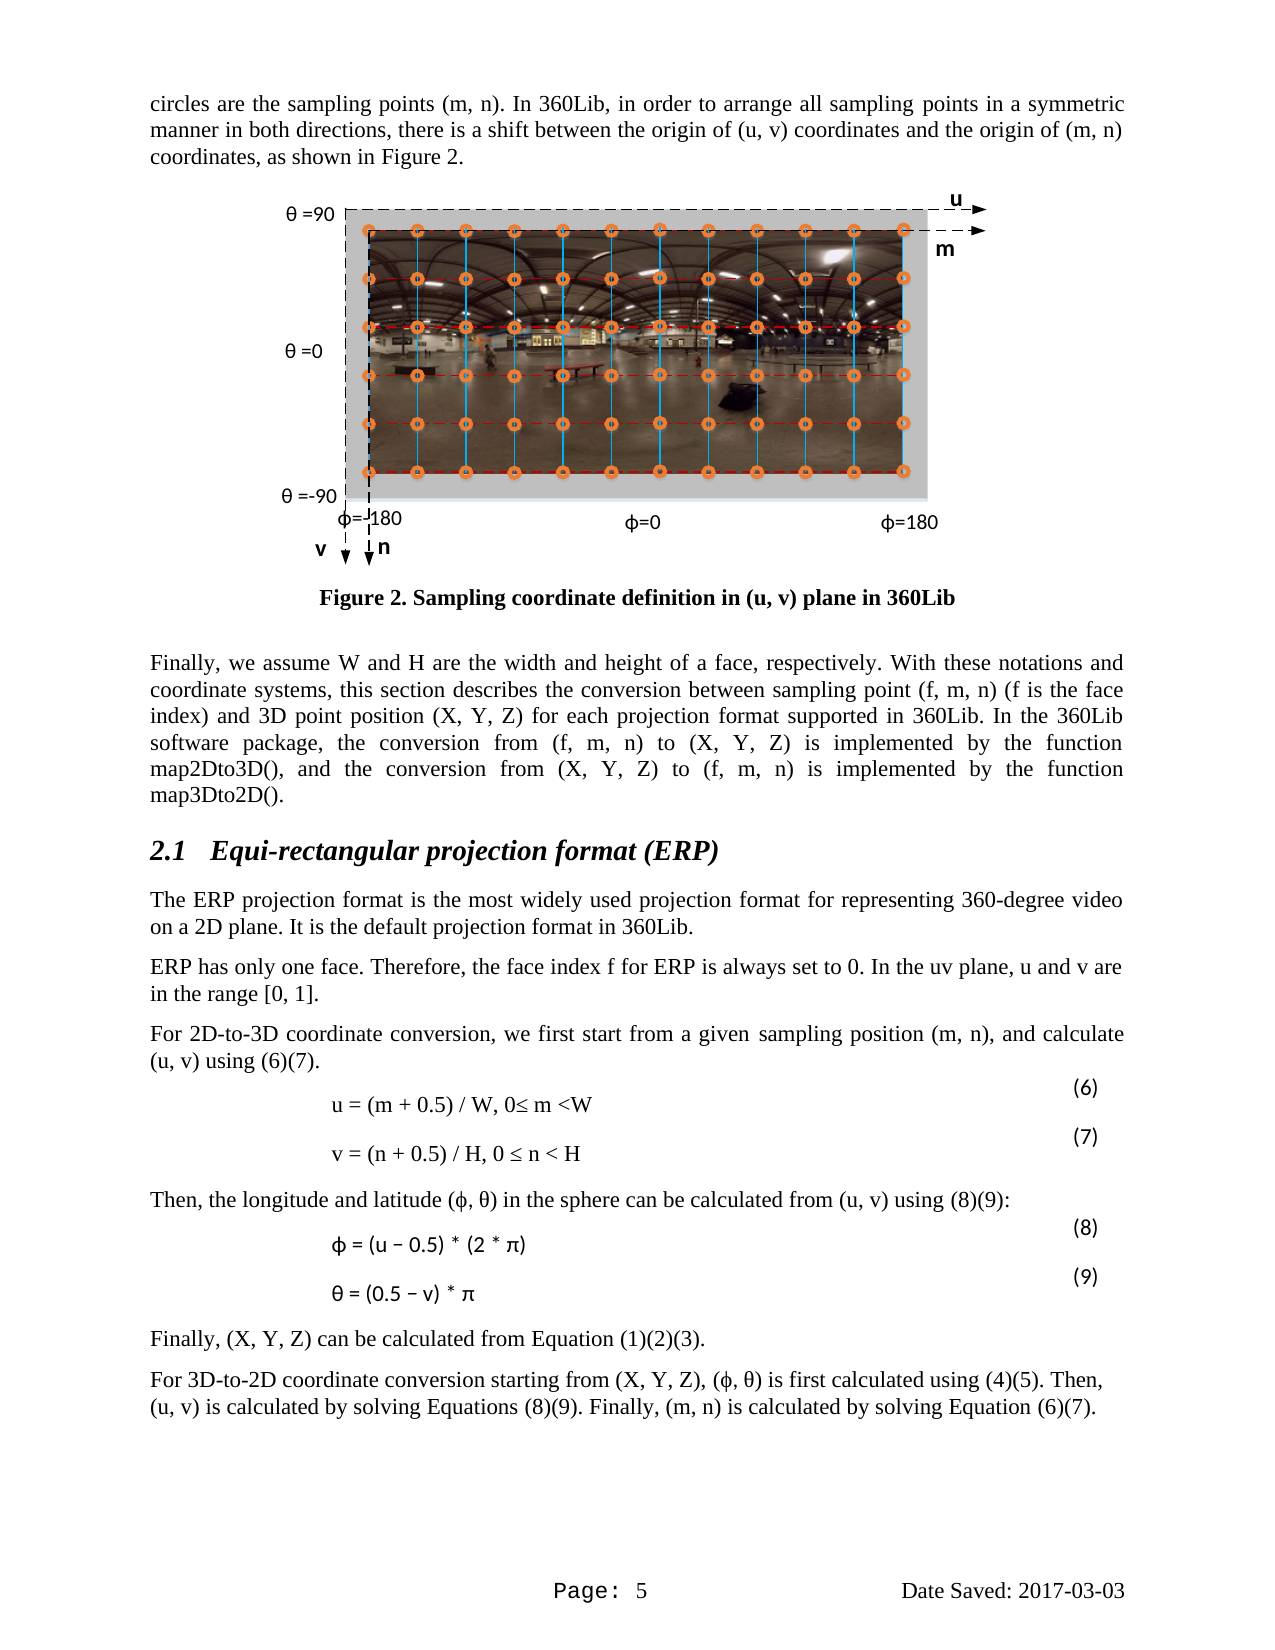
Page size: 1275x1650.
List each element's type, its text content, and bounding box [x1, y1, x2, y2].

table_header (6) [1061, 1073, 1125, 1122]
text Then, the longitude and latitude (ϕ, θ) in the sphere can be calculated from (u, v) using (8)(9): [150, 1185, 1125, 1213]
table_cell (9) [1061, 1262, 1125, 1311]
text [150, 90, 1125, 169]
table_header ϕ = (u − 0.5) * (2 * π) [50, 1213, 1061, 1262]
text For 2D-to-3D coordinate conversion, we first start from a given sampling position (m, n), and calculate (u, v) using (6)(7). [150, 1020, 1125, 1073]
text The ERP projection format is the most widely used projection format for representing 360-degree video on a 2D plane. It is the default projection format in 360Lib. [150, 887, 1125, 939]
table_cell θ = (0.5 − v) * π [50, 1262, 1061, 1311]
table_header u = (m + 0.5) / W, 0≤ m <W [50, 1073, 1061, 1122]
table_cell v = (n + 0.5) / H, 0 ≤ n < H [50, 1122, 1061, 1171]
table_cell (7) [1061, 1122, 1125, 1171]
text For 3D-to-2D coordinate conversion starting from (X, Y, Z), (ϕ, θ) is first calculated using (4)(5). Then, (u, v) is calculated by solving Equations (8)(9). Finally, (m, n) is calculated by solving Equation (6)(7). [150, 1365, 1125, 1420]
list Figure 2. Sampling coordinate definition in (u, v) plane in 360Lib [150, 584, 1125, 611]
table_header (8) [1061, 1213, 1125, 1262]
text Finally, we assume W and H are the width and height of a face, respectively. With these notations and coordinate systems, this section describes the conversion between sampling point (f, m, n) (f is the face index) and 3D point position (X, Y, Z) for each projection format supported in 360Lib. In the 360Lib software package, the conversion from (f, m, n) to (X, Y, Z) is implemented by the function map2Dto3D(), and the conversion from (X, Y, Z) to (f, m, n) is implemented by the function map3Dto2D(). [150, 649, 1125, 808]
text Finally, (X, Y, Z) can be calculated from Equation (1)(2)(3). [150, 1325, 1125, 1351]
text ERP has only one face. Therefore, the face index f for ERP is always set to 0. In the uv plane, u and v are in the range [0, 1]. [150, 953, 1125, 1006]
subtitle Equi-rectangular projection format (ERP) [150, 833, 1125, 866]
